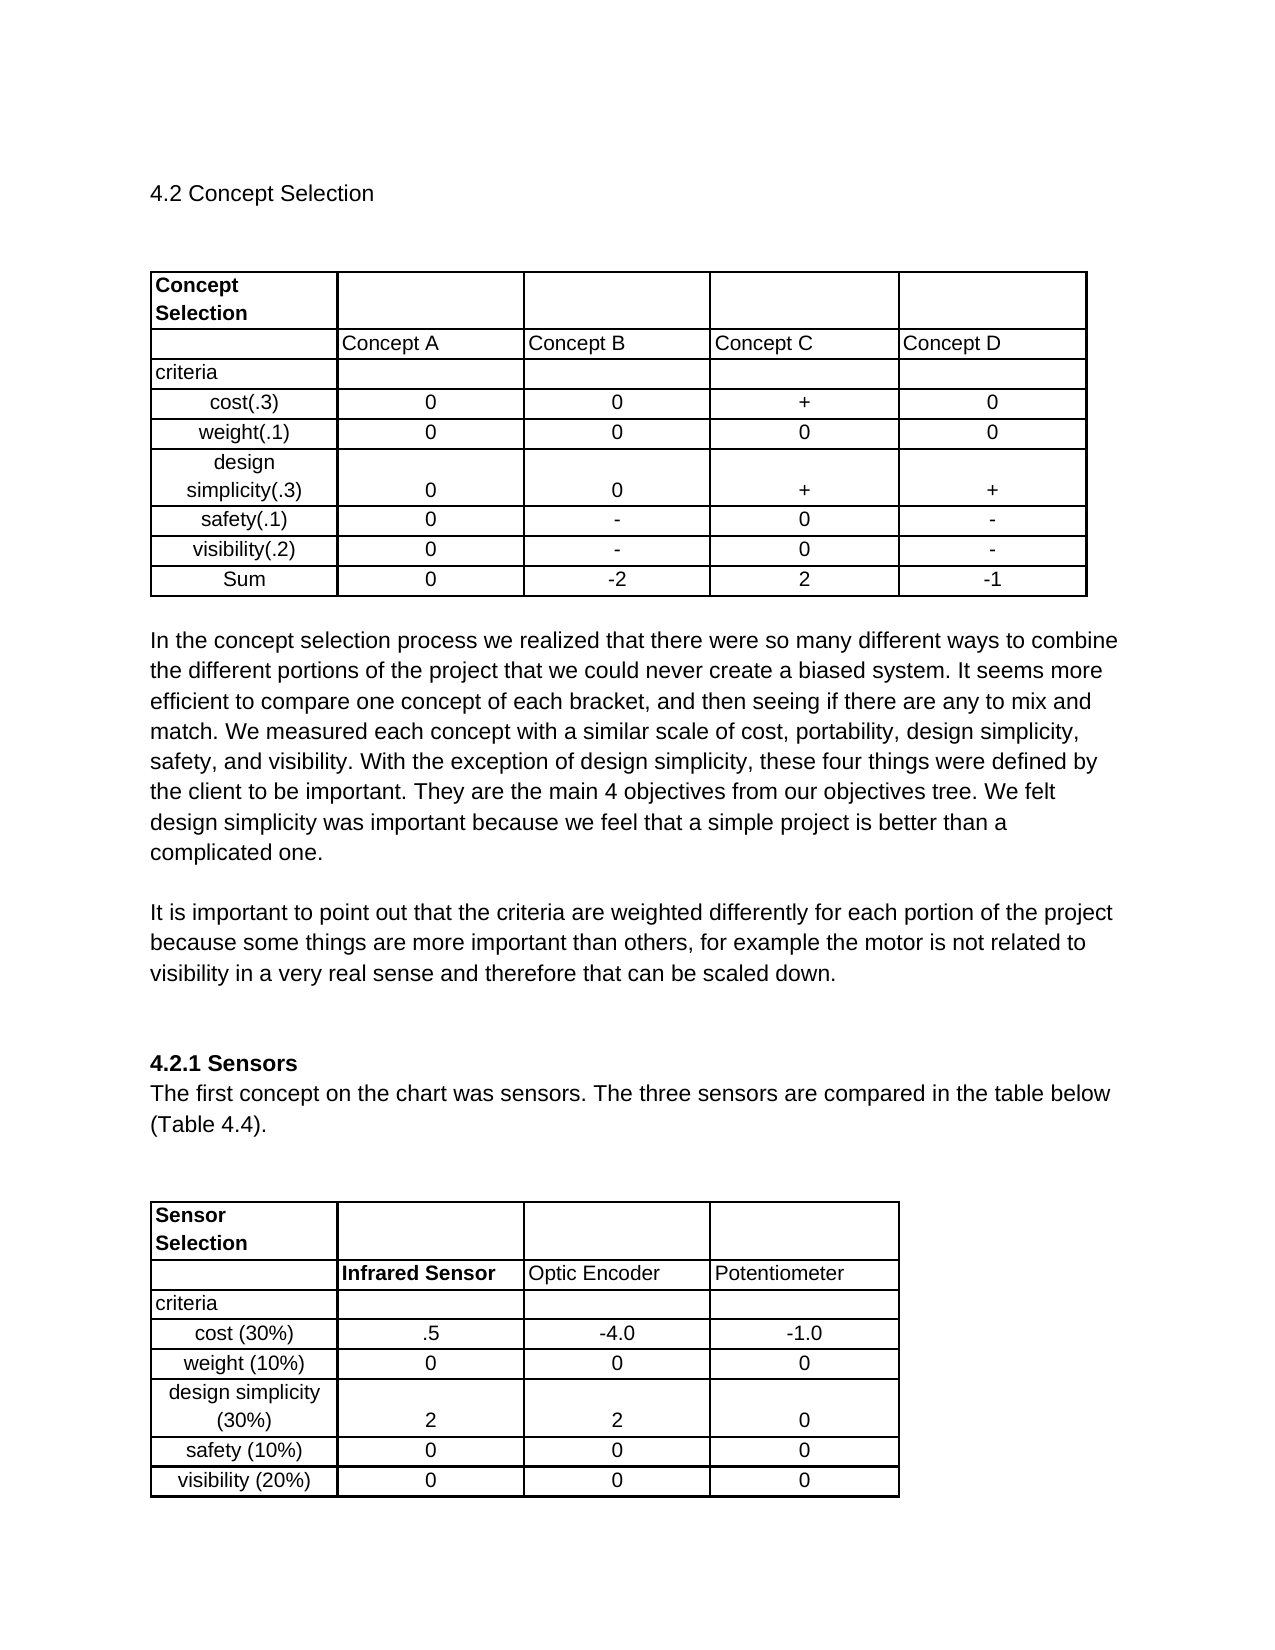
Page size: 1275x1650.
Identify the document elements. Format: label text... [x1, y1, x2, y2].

table_cell Infrared Sensor [339, 1261, 523, 1288]
table_cell - [900, 507, 1085, 535]
table_cell 0 [339, 1438, 523, 1465]
table_cell Concept A [339, 330, 523, 358]
table_cell 0 [525, 420, 709, 448]
table_cell Sum [152, 567, 336, 595]
table_header [339, 273, 523, 328]
table_cell criteria [152, 360, 336, 388]
table_cell weight (10%) [152, 1350, 336, 1378]
table_cell -1.0 [711, 1320, 898, 1348]
table_cell 0 [339, 567, 523, 595]
table_cell 0 [900, 420, 1085, 448]
table_cell visibility (20%) [152, 1468, 336, 1495]
table_cell criteria [152, 1291, 336, 1318]
text It is important to point out that the criteria are weighted differently for each portion of the project because some things are more important than others, for example the motor is not related to visibility in a very real sense and therefore that can be scaled down. [150, 869, 1125, 986]
table_cell + [900, 450, 1085, 505]
table_cell 0 [339, 390, 523, 418]
table_cell 0 [339, 420, 523, 448]
table_header [711, 273, 898, 328]
table_cell [339, 1291, 523, 1318]
table_cell 0 [525, 1468, 709, 1495]
table_cell safety (10%) [152, 1438, 336, 1465]
table_cell 0 [711, 1438, 898, 1465]
table_cell design simplicity (30%) [152, 1380, 336, 1436]
table_header Sensor Selection [152, 1203, 336, 1258]
table_cell weight(.1) [152, 420, 336, 448]
table_header [339, 1203, 523, 1258]
table_cell 0 [711, 420, 898, 448]
table_cell design simplicity(.3) [152, 450, 336, 505]
table_cell 2 [339, 1380, 523, 1436]
table_header [525, 273, 709, 328]
table_cell [152, 1261, 336, 1288]
table_header [525, 1203, 709, 1258]
table_cell [711, 1291, 898, 1318]
text 4.2 Concept Selection [150, 180, 1125, 207]
table_cell 0 [339, 507, 523, 535]
table_cell Concept B [525, 330, 709, 358]
table_cell [339, 360, 523, 388]
table_cell [900, 360, 1085, 388]
table_cell 0 [525, 1438, 709, 1465]
table_cell - [525, 507, 709, 535]
table_cell -4.0 [525, 1320, 709, 1348]
table_cell [525, 1291, 709, 1318]
table_cell [525, 360, 709, 388]
table_cell Optic Encoder [525, 1261, 709, 1288]
table_cell + [711, 390, 898, 418]
table_cell cost (30%) [152, 1320, 336, 1348]
table_cell 0 [711, 1380, 898, 1436]
table_cell 0 [711, 1468, 898, 1495]
table_cell Concept C [711, 330, 898, 358]
table_cell 0 [711, 507, 898, 535]
table_cell - [525, 537, 709, 565]
table_cell safety(.1) [152, 507, 336, 535]
table_cell cost(.3) [152, 390, 336, 418]
table_cell 0 [339, 1350, 523, 1378]
text The first concept on the chart was sensors. The three sensors are compared in the table below (Table 4.4). [150, 1080, 1125, 1137]
table_cell + [711, 450, 898, 505]
table_cell .5 [339, 1320, 523, 1348]
table_cell visibility(.2) [152, 537, 336, 565]
table_cell 2 [525, 1380, 709, 1436]
table_cell -2 [525, 567, 709, 595]
table_header [900, 273, 1085, 328]
text In the concept selection process we realized that there were so many different ways to combine the different portions of the project that we could never create a biased system. It seems more efficient to compare one concept of each bracket, and then seeing if there are any to mix and match. We measured each concept with a similar scale of cost, portability, design simplicity, safety, and visibility. With the exception of design simplicity, these four things were defined by the client to be important. They are the main 4 objectives from our objectives tree. We felt design simplicity was important because we feel that a simple project is better than a complicated one. [150, 627, 1125, 865]
table_cell [152, 330, 336, 358]
table_header [711, 1203, 898, 1258]
text 4.2.1 Sensors [150, 1050, 1125, 1076]
table_cell 0 [525, 390, 709, 418]
table_cell -1 [900, 567, 1085, 595]
table_cell 0 [900, 390, 1085, 418]
table_cell 2 [711, 567, 898, 595]
table_cell 0 [339, 1468, 523, 1495]
table_cell [711, 360, 898, 388]
table_cell 0 [711, 1350, 898, 1378]
table_cell 0 [339, 450, 523, 505]
table_cell 0 [339, 537, 523, 565]
table_cell - [900, 537, 1085, 565]
table_cell 0 [525, 1350, 709, 1378]
table_cell Concept D [900, 330, 1085, 358]
table_header Concept Selection [152, 273, 336, 328]
table_cell 0 [525, 450, 709, 505]
table_cell 0 [711, 537, 898, 565]
table_cell Potentiometer [711, 1261, 898, 1288]
